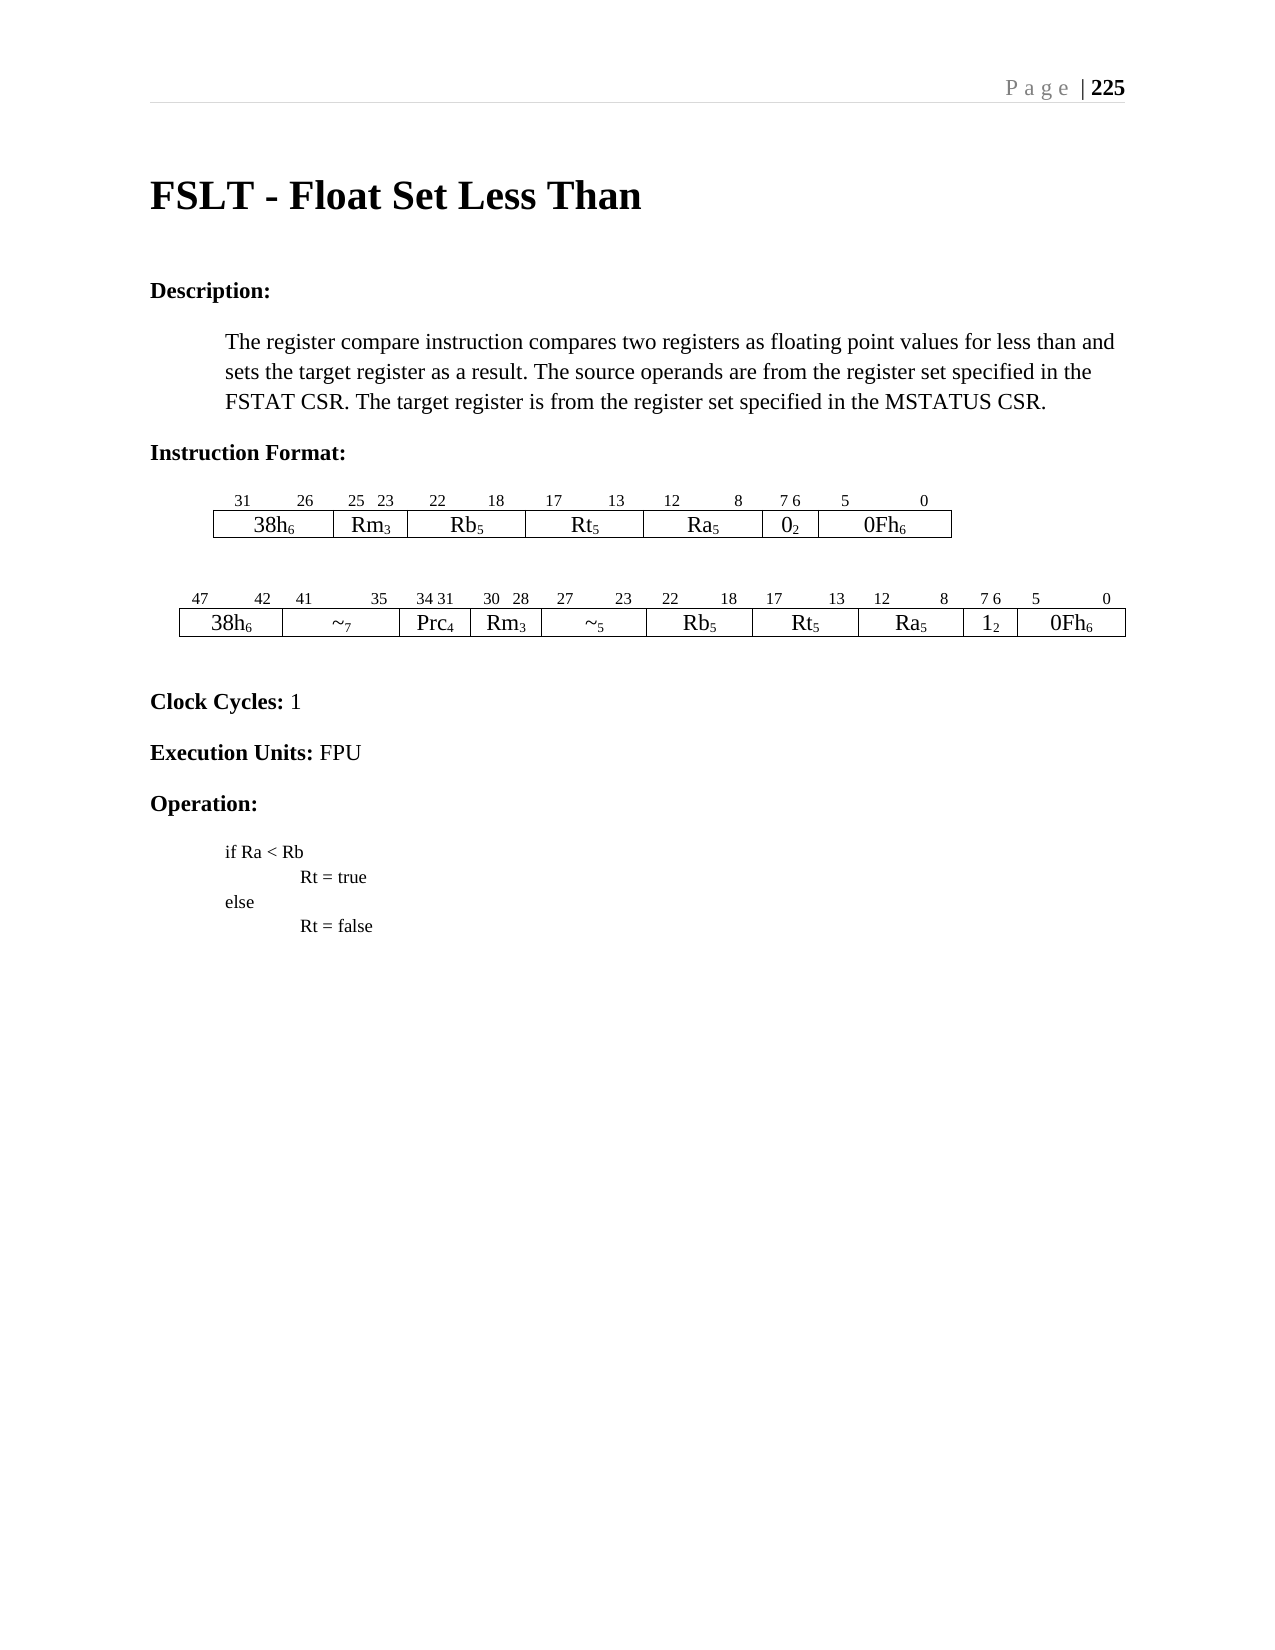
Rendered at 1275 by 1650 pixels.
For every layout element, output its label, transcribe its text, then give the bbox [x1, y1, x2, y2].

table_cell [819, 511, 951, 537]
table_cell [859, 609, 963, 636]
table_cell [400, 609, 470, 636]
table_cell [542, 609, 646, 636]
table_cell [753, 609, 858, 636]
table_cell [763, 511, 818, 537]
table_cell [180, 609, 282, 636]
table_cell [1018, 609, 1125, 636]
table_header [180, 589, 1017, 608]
text Description: [150, 277, 1125, 303]
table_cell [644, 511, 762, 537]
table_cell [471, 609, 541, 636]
text if Ra < Rb [225, 841, 1125, 862]
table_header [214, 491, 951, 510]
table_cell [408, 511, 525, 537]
text Rt = false [225, 915, 1125, 937]
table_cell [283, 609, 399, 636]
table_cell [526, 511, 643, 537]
text Execution Units: FPU [150, 739, 1125, 765]
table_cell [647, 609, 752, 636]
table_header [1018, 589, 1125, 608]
subtitle FSLT - Float Set Less Than [150, 171, 1125, 219]
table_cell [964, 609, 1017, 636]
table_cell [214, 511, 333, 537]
text Instruction Format: [150, 439, 1125, 466]
text else [225, 891, 1125, 912]
text Rt = true [225, 866, 1125, 887]
text Operation: [150, 790, 1125, 816]
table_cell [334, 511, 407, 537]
text Clock Cycles: 1 [150, 688, 1125, 714]
text The register compare instruction compares two registers as floating point values for less than and sets the target register as a result. The source operands are from the register set specified in the FSTAT CSR. The target register is from the register set specified in the MSTATUS CSR. [225, 328, 1125, 415]
